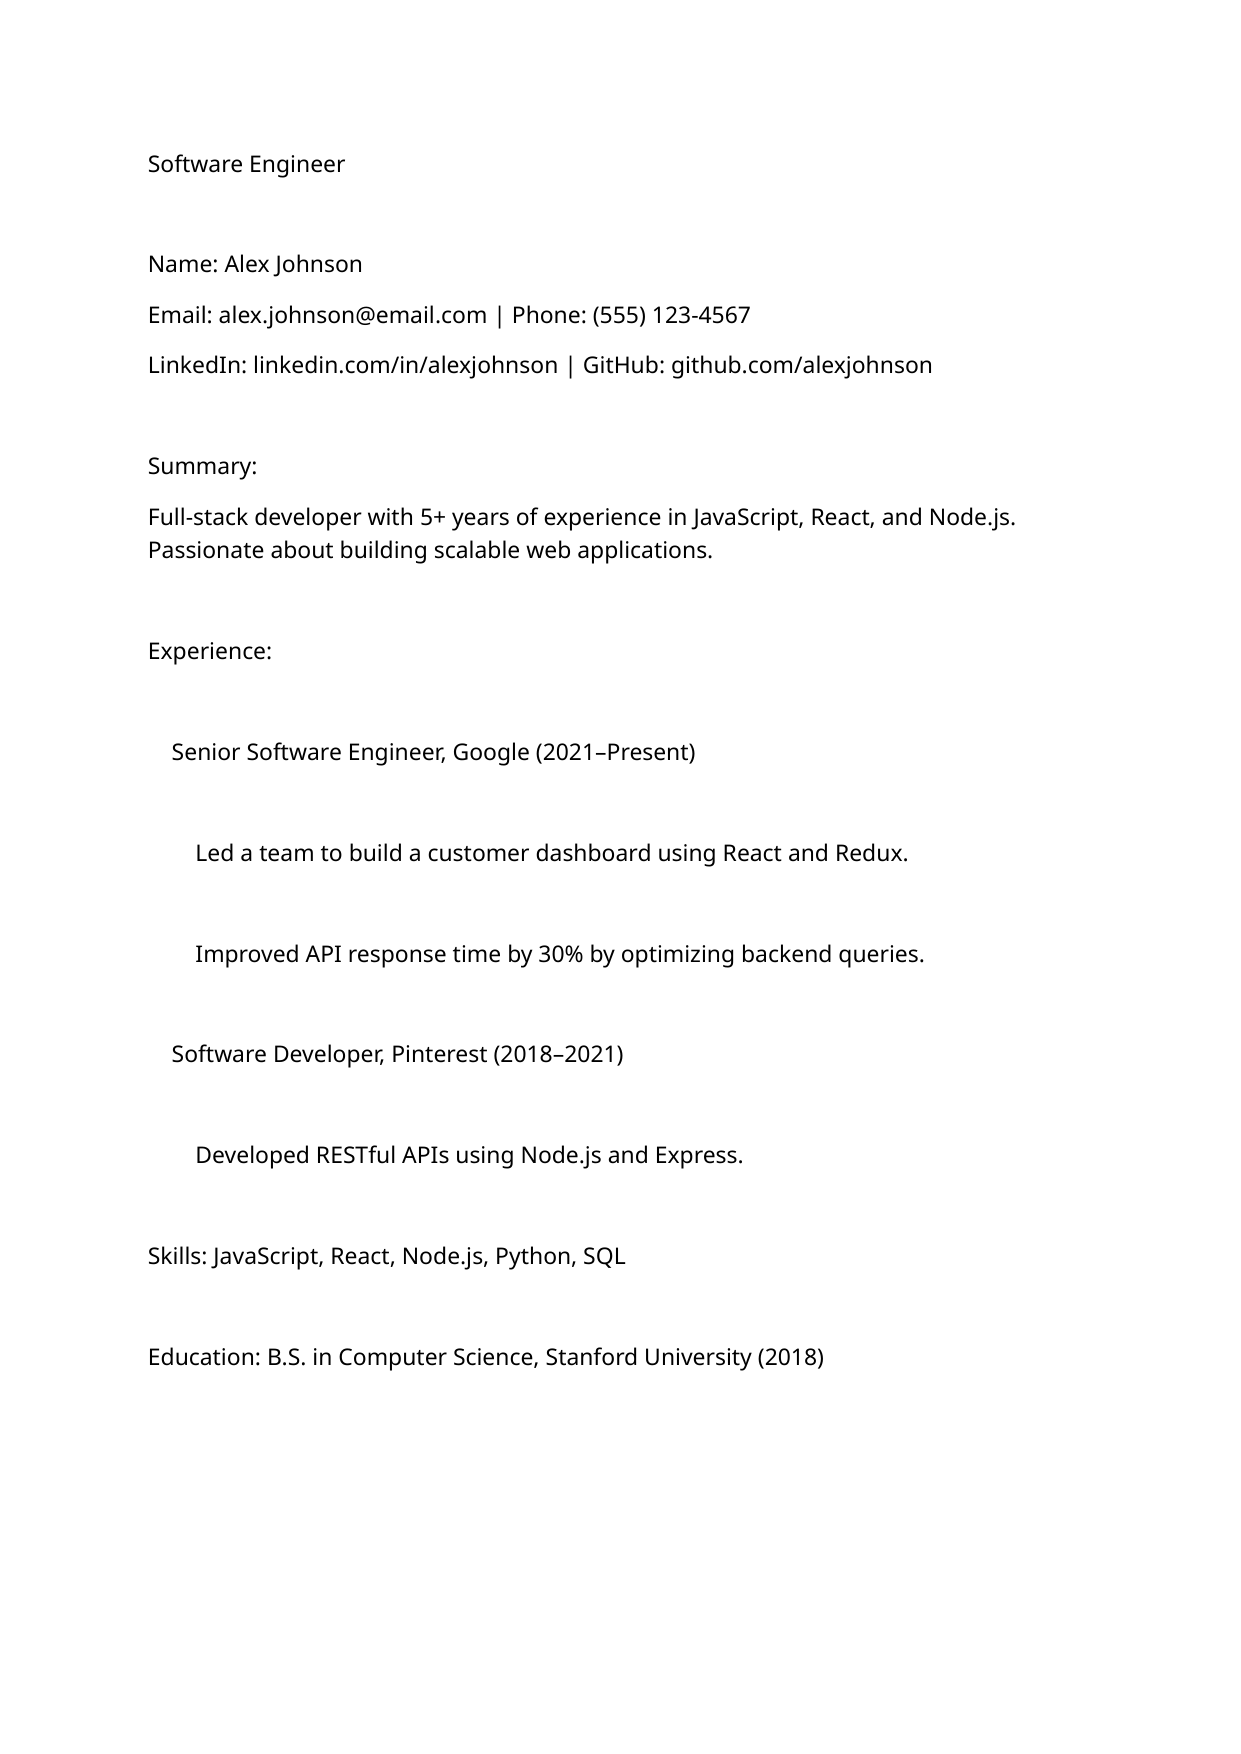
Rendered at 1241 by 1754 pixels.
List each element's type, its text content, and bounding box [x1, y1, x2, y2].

text LinkedIn: linkedin.com/in/alexjohnson | GitHub: github.com/alexjohnson [148, 349, 1093, 381]
text Summary: [148, 450, 1093, 481]
text Email: alex.johnson@email.com | Phone: (555) 123-4567 [148, 299, 1093, 330]
text Senior Software Engineer, Google (2021–Present) [148, 736, 1093, 767]
text Full-stack developer with 5+ years of experience in JavaScript, React, and Node.js. Passionate about building scalable web applications. [148, 501, 1093, 566]
text Led a team to build a customer dashboard using React and Redux. [148, 837, 1093, 868]
text Developed RESTful APIs using Node.js and Express. [148, 1139, 1093, 1171]
text Software Developer, Pinterest (2018–2021) [148, 1038, 1093, 1070]
text Improved API response time by 30% by optimizing backend queries. [148, 938, 1093, 969]
text Name: Alex Johnson [148, 248, 1093, 280]
text Software Engineer [148, 148, 1093, 179]
text Skills: JavaScript, React, Node.js, Python, SQL [148, 1240, 1093, 1271]
text Education: B.S. in Computer Science, Stanford University (2018) [148, 1341, 1093, 1372]
text Experience: [148, 635, 1093, 666]
